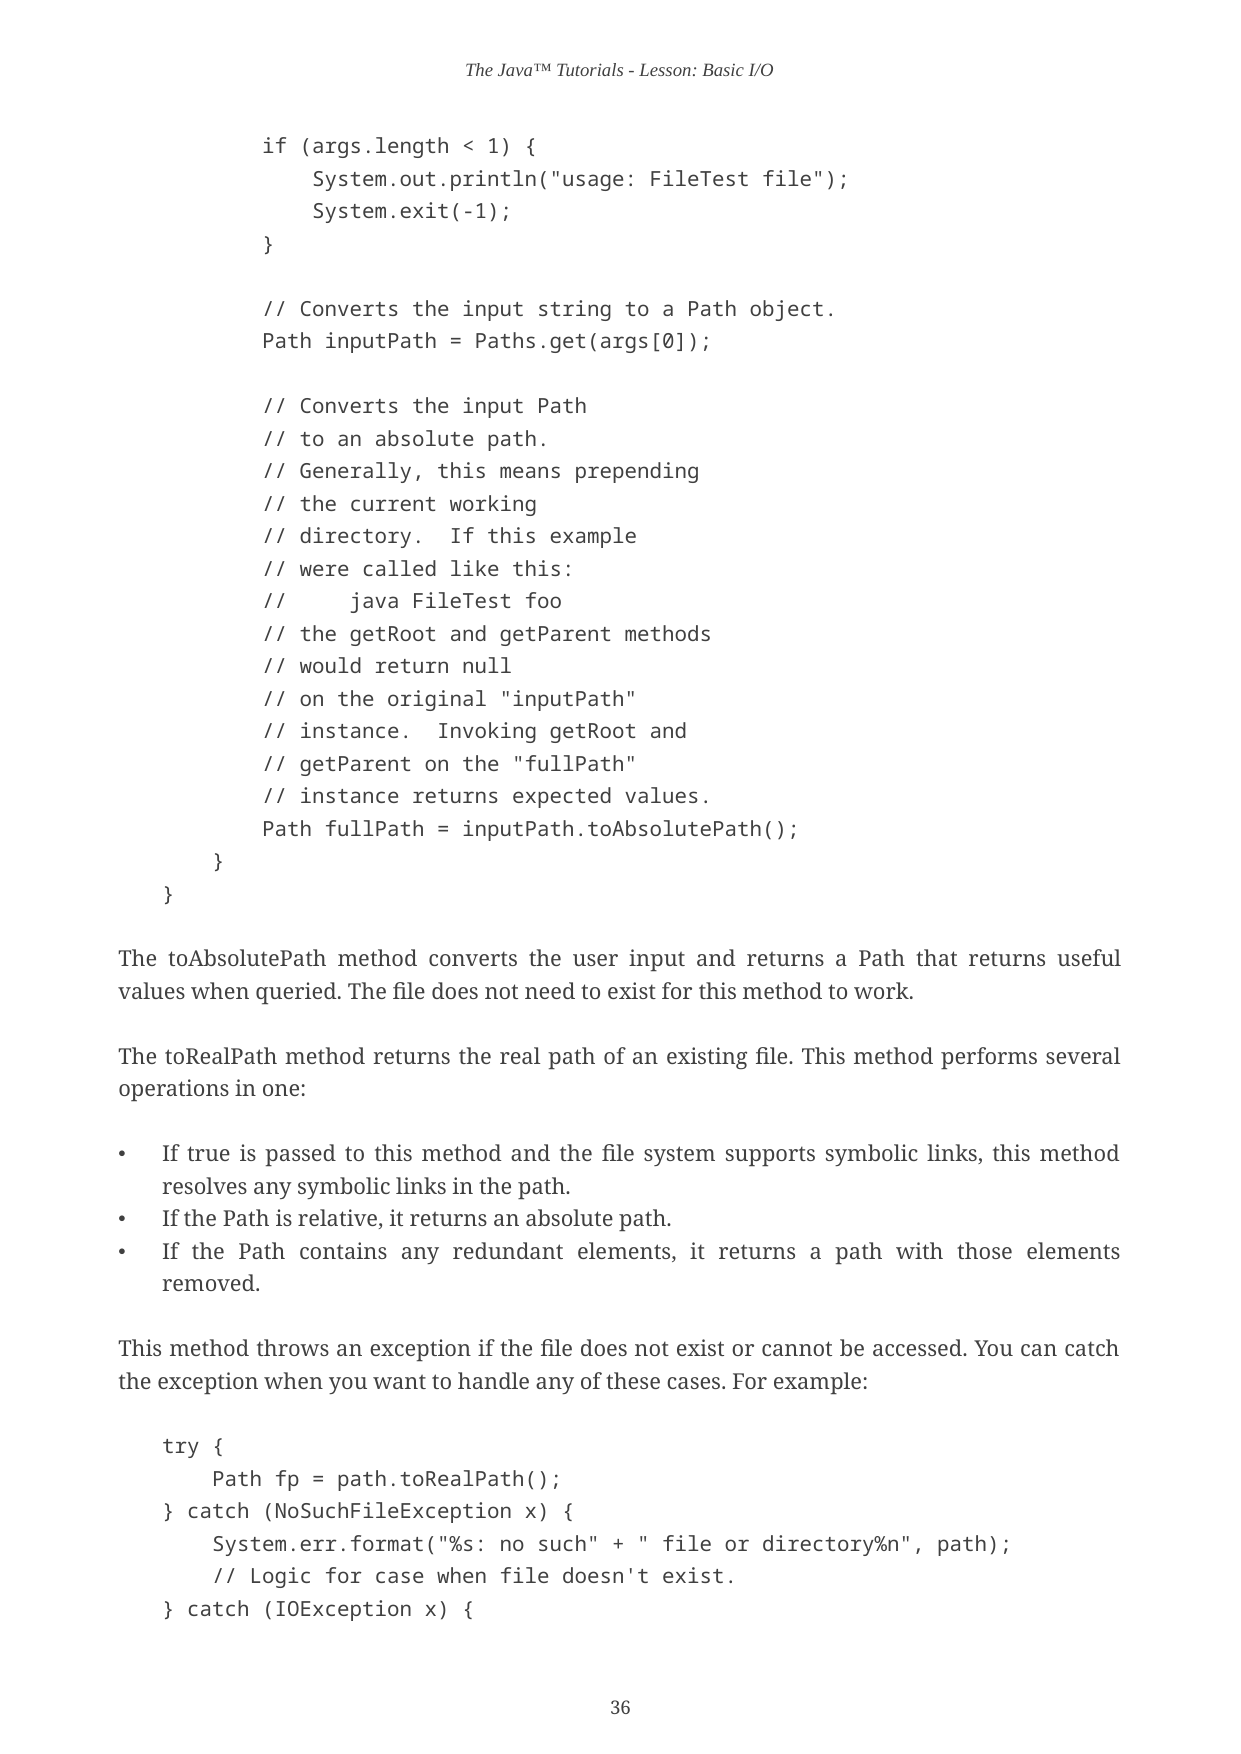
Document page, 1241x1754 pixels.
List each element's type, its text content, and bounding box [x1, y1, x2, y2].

text // Converts the input Path [118, 389, 1122, 422]
text // instance returns expected values. [118, 779, 1122, 812]
list If the Path is relative, it returns an absolute path. [118, 1202, 1122, 1234]
text // the getRoot and getParent methods [118, 617, 1122, 649]
text // on the original "inputPath" [118, 682, 1122, 714]
text The toRealPath method returns the real path of an existing file. This method performs several operations in one: [118, 1039, 1122, 1104]
text // Logic for case when file doesn't exist. [118, 1559, 1122, 1592]
text System.out.println("usage: FileTest file"); [118, 162, 1122, 194]
text // instance. Invoking getRoot and [118, 714, 1122, 747]
text // would return null [118, 649, 1122, 682]
text The toAbsolutePath method converts the user input and returns a Path that returns useful values when queried. The file does not need to exist for this method to work. [118, 942, 1122, 1007]
text Path fp = path.toRealPath(); [118, 1462, 1122, 1494]
text if (args.length < 1) { [118, 129, 1122, 162]
text // directory. If this example [118, 519, 1122, 552]
text } [118, 844, 1122, 877]
text // getParent on the "fullPath" [118, 747, 1122, 779]
text } catch (IOException x) { [118, 1592, 1122, 1624]
list If true is passed to this method and the file system supports symbolic links, this method resolves any symbolic links in the path. [118, 1137, 1122, 1202]
text System.exit(-1); [118, 194, 1122, 227]
text // Converts the input string to a Path object. [118, 292, 1122, 324]
text This method throws an exception if the file does not exist or cannot be accessed. You can catch the exception when you want to handle any of these cases. For example: [118, 1332, 1122, 1397]
text Path inputPath = Paths.get(args[0]); [118, 324, 1122, 357]
text } [118, 227, 1122, 259]
text } catch (NoSuchFileException x) { [118, 1494, 1122, 1527]
text // to an absolute path. [118, 422, 1122, 454]
text } [118, 877, 1122, 909]
list If the Path contains any redundant elements, it returns a path with those elements removed. [118, 1234, 1122, 1299]
text // Generally, this means prepending [118, 454, 1122, 487]
text Path fullPath = inputPath.toAbsolutePath(); [118, 812, 1122, 844]
text // java FileTest foo [118, 584, 1122, 617]
text // the current working [118, 487, 1122, 519]
text // were called like this: [118, 552, 1122, 584]
text try { [118, 1429, 1122, 1462]
text System.err.format("%s: no such" + " file or directory%n", path); [118, 1527, 1122, 1559]
